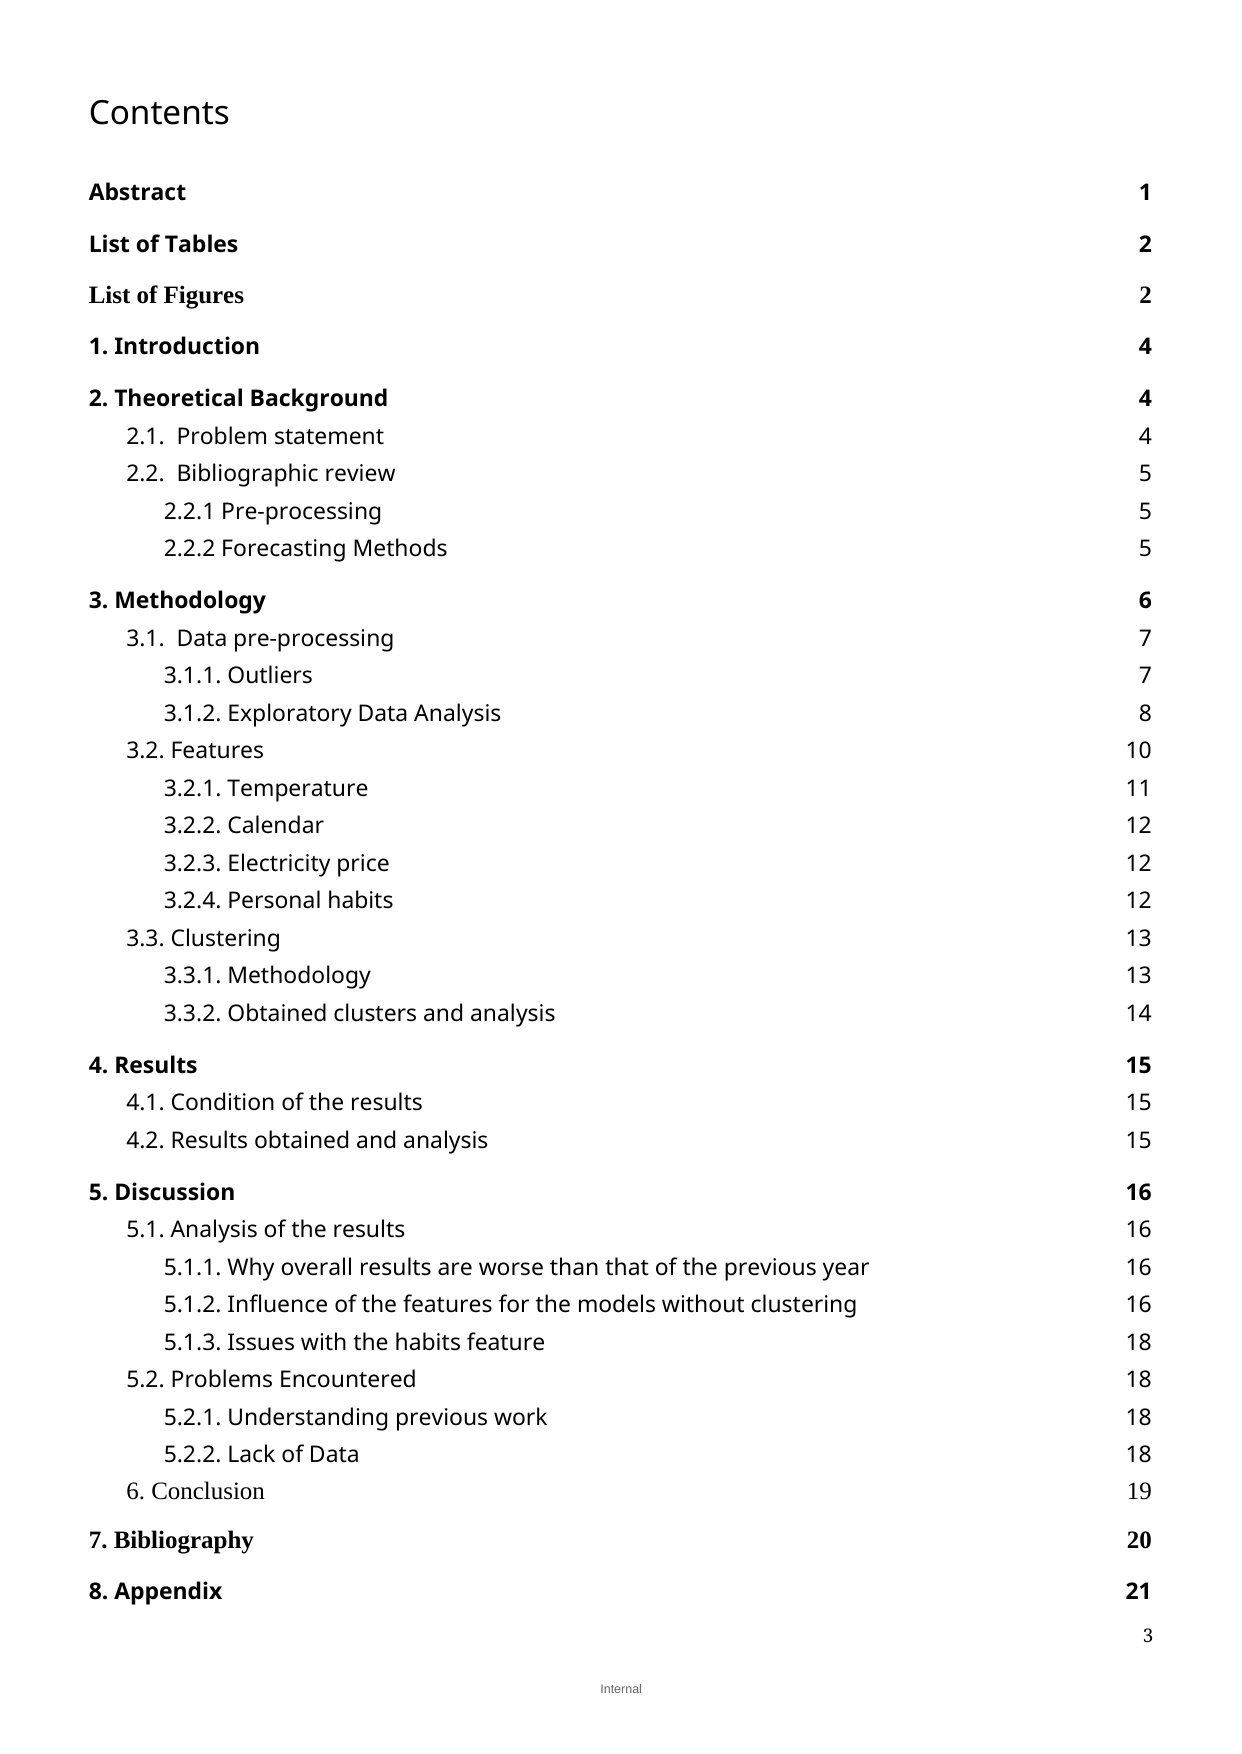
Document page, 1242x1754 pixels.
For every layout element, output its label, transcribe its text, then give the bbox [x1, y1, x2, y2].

text Contents [88, 88, 1153, 134]
